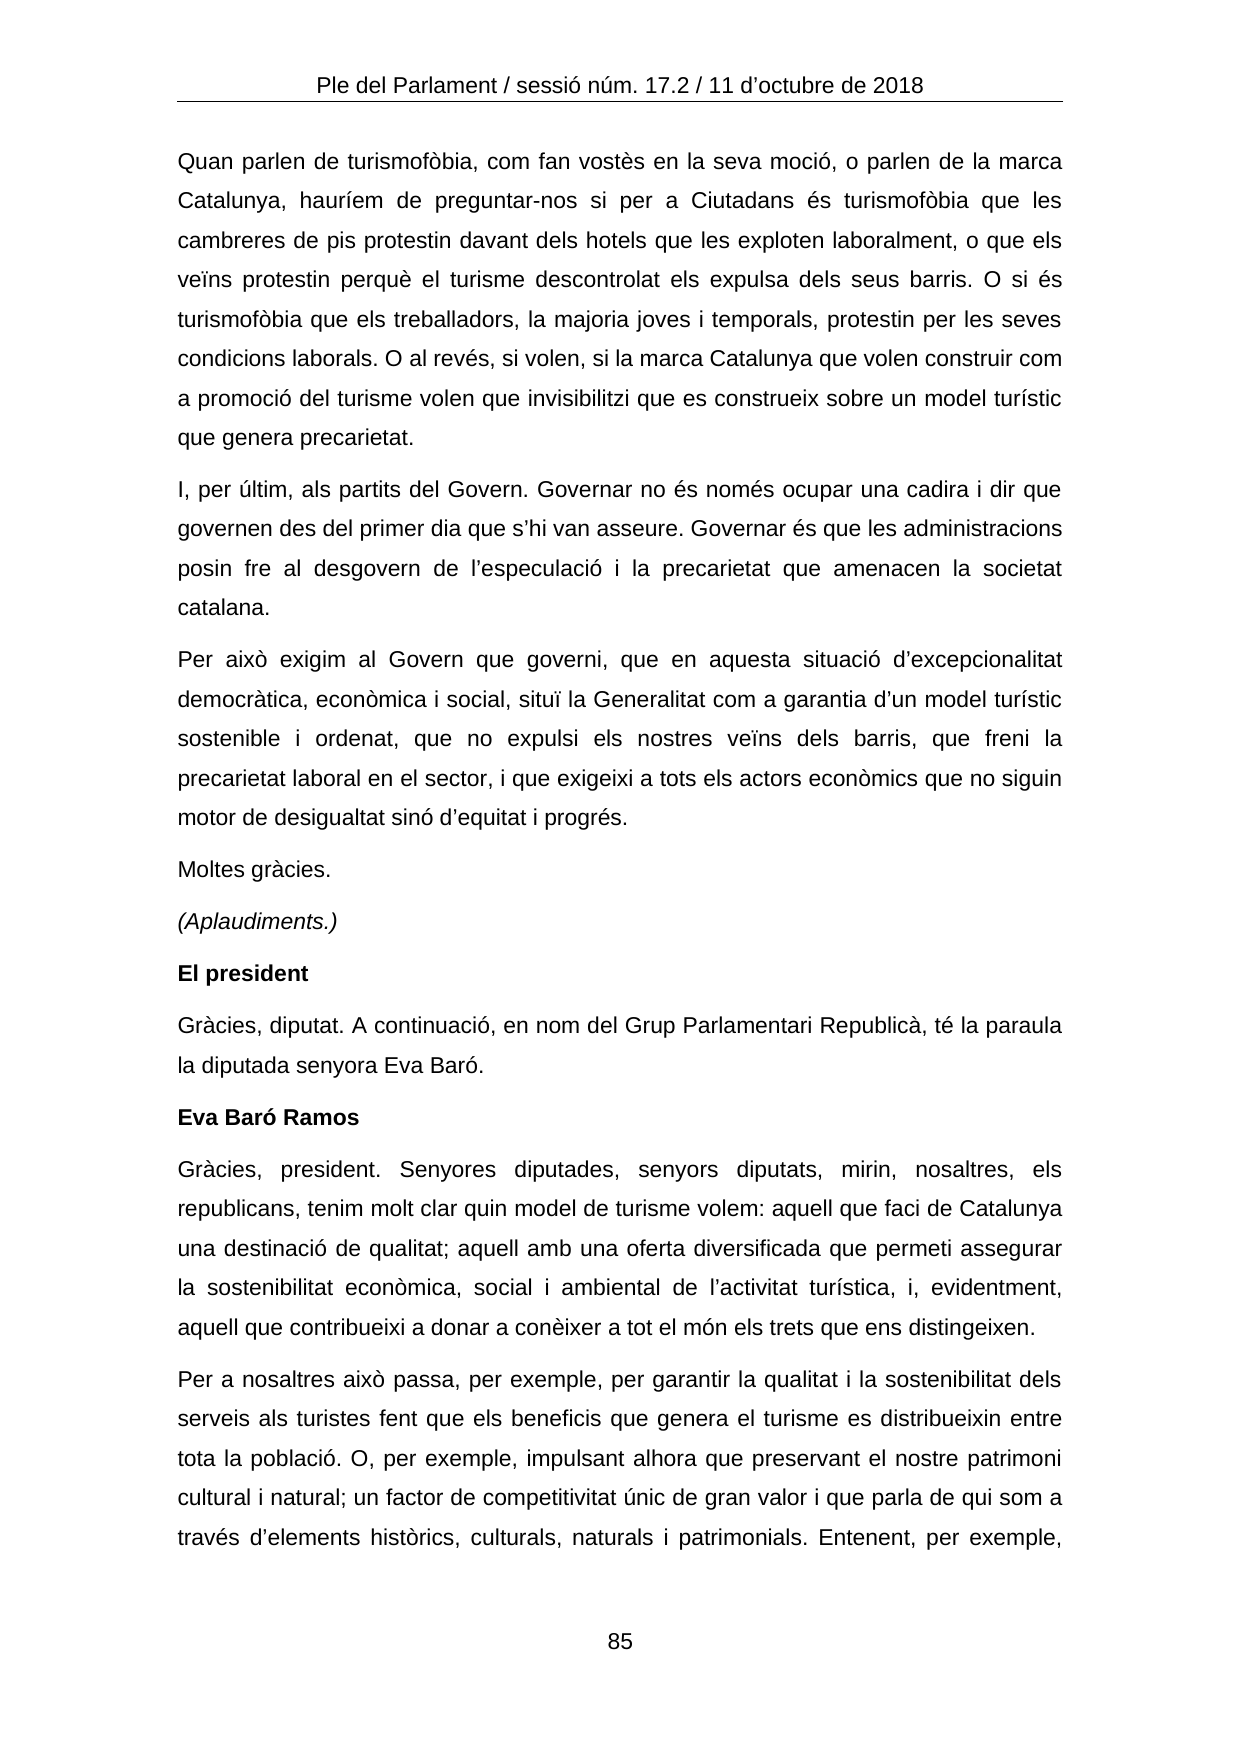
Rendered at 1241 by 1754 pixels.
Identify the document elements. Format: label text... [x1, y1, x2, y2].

text Gràcies, diputat. A continuació, en nom del Grup Parlamentari Republicà, té la paraula la diputada senyora Eva Baró. [177, 1012, 1063, 1078]
text (Aplaudiments.) [177, 908, 1063, 934]
text Moltes gràcies. [177, 856, 1063, 883]
text El president [177, 960, 1063, 987]
text Quan parlen de turismofòbia, com fan vostès en la seva moció, o parlen de la marca Catalunya, hauríem de preguntar-nos si per a Ciutadans és turismofòbia que les cambreres de pis protestin davant dels hotels que les exploten laboralment, o que els veïns protestin perquè el turisme descontrolat els expulsa dels seus barris. O si és turismofòbia que els treballadors, la majoria joves i temporals, protestin per les seves condicions laborals. O al revés, si volen, si la marca Catalunya que volen construir com a promoció del turisme volen que invisibilitzi que es construeix sobre un model turístic que genera precarietat. [177, 148, 1063, 450]
text I, per últim, als partits del Govern. Governar no és només ocupar una cadira i dir que governen des del primer dia que s’hi van asseure. Governar és que les administracions posin fre al desgovern de l’especulació i la precarietat que amenacen la societat catalana. [177, 476, 1063, 621]
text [177, 1366, 1063, 1550]
text Per això exigim al Govern que governi, que en aquesta situació d’excepcionalitat democràtica, econòmica i social, situï la Generalitat com a garantia d’un model turístic sostenible i ordenat, que no expulsi els nostres veïns dels barris, que freni la precarietat laboral en el sector, i que exigeixi a tots els actors econòmics que no siguin motor de desigualtat sinó d’equitat i progrés. [177, 646, 1063, 831]
text Eva Baró Ramos [177, 1104, 1063, 1130]
text Gràcies, president. Senyores diputades, senyors diputats, mirin, nosaltres, els republicans, tenim molt clar quin model de turisme volem: aquell que faci de Catalunya una destinació de qualitat; aquell amb una oferta diversificada que permeti assegurar la sostenibilitat econòmica, social i ambiental de l’activitat turística, i, evidentment, aquell que contribueixi a donar a conèixer a tot el món els trets que ens distingeixen. [177, 1156, 1063, 1340]
